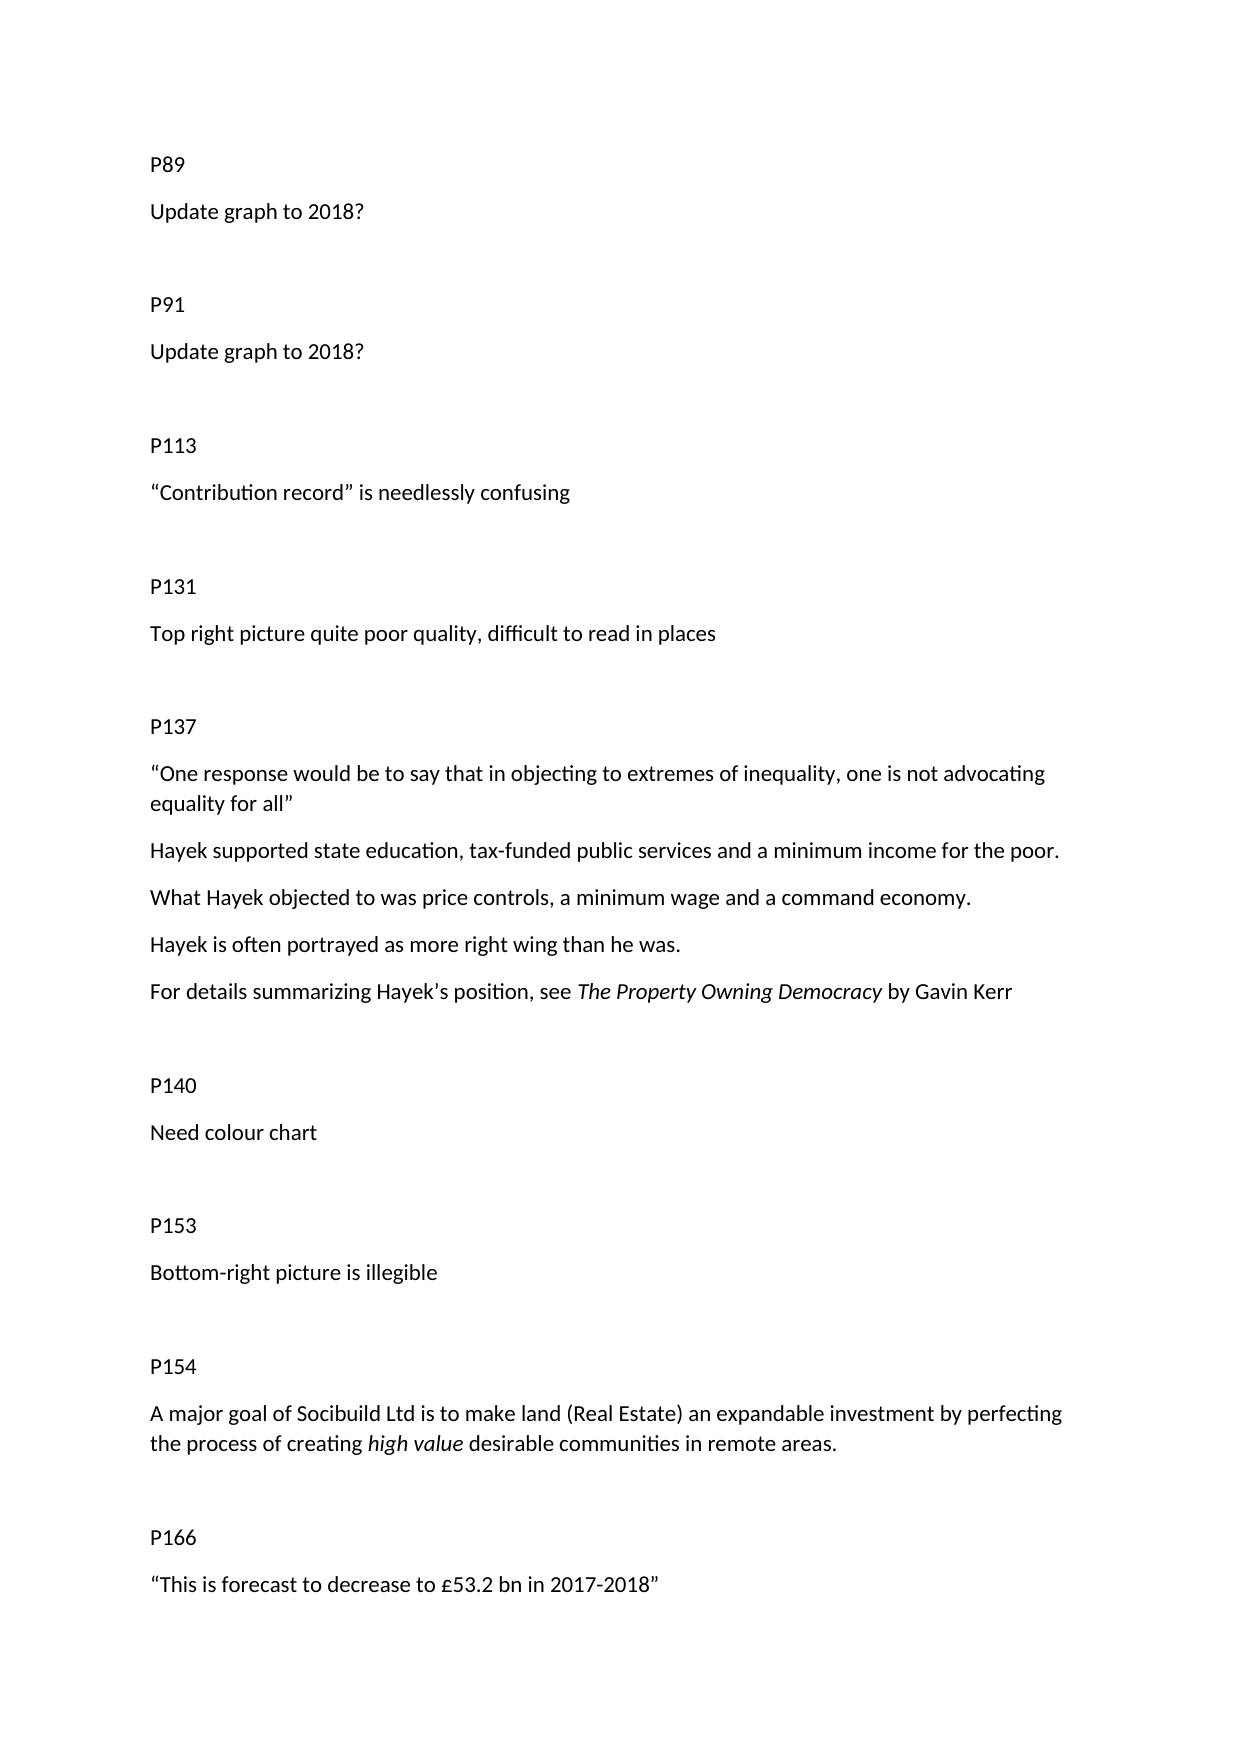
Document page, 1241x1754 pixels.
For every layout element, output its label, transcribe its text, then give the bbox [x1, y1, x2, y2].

text P91 [150, 291, 1090, 319]
text P140 [150, 1071, 1090, 1099]
text A major goal of Socibuild Ltd is to make land (Real Estate) an expandable investment by perfecting the process of creating high value desirable communities in remote areas. [150, 1399, 1090, 1457]
text P154 [150, 1352, 1090, 1380]
text P153 [150, 1211, 1090, 1239]
text Update graph to 2018? [150, 337, 1090, 366]
text “Contribution record” is needlessly confusing [150, 478, 1090, 506]
text P137 [150, 712, 1090, 741]
text “One response would be to say that in objecting to extremes of inequality, one is not advocating equality for all” [150, 759, 1090, 818]
text P166 [150, 1523, 1090, 1551]
text Need colour chart [150, 1118, 1090, 1146]
text What Hayek objected to was price controls, a minimum wage and a command economy. [150, 883, 1090, 911]
text P89 [150, 150, 1090, 178]
text For details summarizing Hayek’s position, see The Property Owning Democracy by Gavin Kerr [150, 977, 1090, 1005]
text Hayek is often portrayed as more right wing than he was. [150, 930, 1090, 958]
text “This is forecast to decrease to £53.2 bn in 2017-2018” [150, 1570, 1090, 1598]
text Update graph to 2018? [150, 197, 1090, 225]
text Hayek supported state education, tax-funded public services and a minimum income for the poor. [150, 836, 1090, 864]
text Bottom-right picture is illegible [150, 1258, 1090, 1286]
text Top right picture quite poor quality, difficult to read in places [150, 619, 1090, 647]
text P131 [150, 572, 1090, 600]
text P113 [150, 431, 1090, 459]
